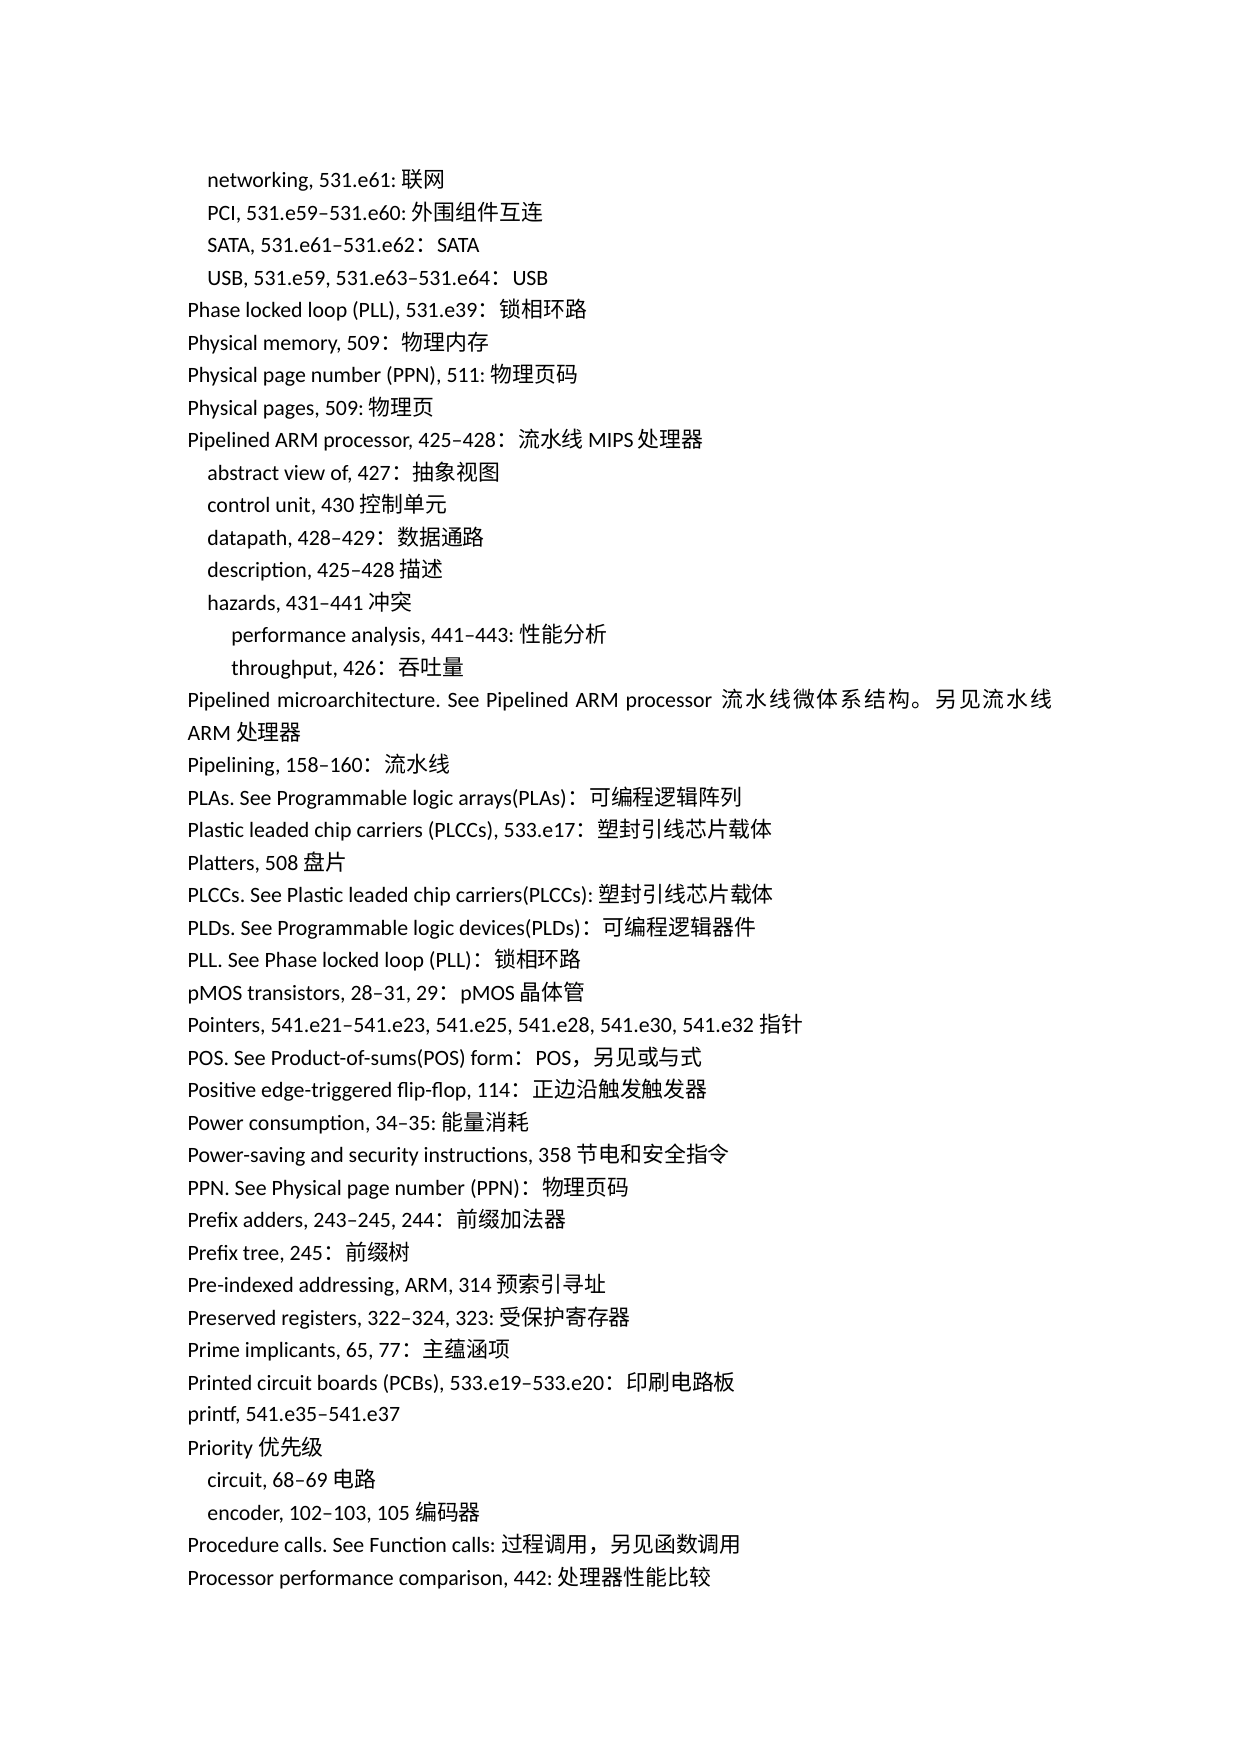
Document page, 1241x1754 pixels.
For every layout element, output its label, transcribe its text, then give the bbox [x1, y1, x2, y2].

text Pointers, 541.e21–541.e23, 541.e25, 541.e28, 541.e30, 541.e32 指针 [187, 1007, 1053, 1039]
text Priority 优先级 [187, 1429, 1053, 1462]
text Prime implicants, 65, 77：主蕴涵项 [187, 1332, 1053, 1364]
text pMOS transistors, 28–31, 29：pMOS晶体管 [187, 974, 1053, 1007]
text Pre-indexed addressing, ARM, 314 预索引寻址 [187, 1267, 1053, 1299]
text SATA, 531.e61–531.e62：SATA [187, 227, 1053, 259]
text networking, 531.e61: 联网 [187, 162, 1053, 194]
text Plastic leaded chip carriers (PLCCs), 533.e17：塑封引线芯片载体 [187, 812, 1053, 844]
text abstract view of, 427：抽象视图 [187, 454, 1053, 487]
text Platters, 508 盘片 [187, 844, 1053, 877]
text control unit, 430 控制单元 [187, 487, 1053, 519]
text description, 425–428 描述 [187, 552, 1053, 584]
text PPN. See Physical page number (PPN)：物理页码 [187, 1169, 1053, 1202]
text PLAs. See Programmable logic arrays(PLAs)：可编程逻辑阵列 [187, 779, 1053, 812]
text datapath, 428–429：数据通路 [187, 519, 1053, 552]
text Preserved registers, 322–324, 323: 受保护寄存器 [187, 1299, 1053, 1332]
text printf, 541.e35–541.e37 [187, 1397, 1053, 1429]
text encoder, 102–103, 105 编码器 [187, 1494, 1053, 1527]
text Physical pages, 509: 物理页 [187, 389, 1053, 422]
text Physical page number (PPN), 511: 物理页码 [187, 357, 1053, 389]
text Phase locked loop (PLL), 531.e39：锁相环路 [187, 292, 1053, 324]
text PLDs. See Programmable logic devices(PLDs)：可编程逻辑器件 [187, 909, 1053, 942]
text Pipelined ARM processor, 425–428：流水线MIPS处理器 [187, 422, 1053, 454]
text throughput, 426：吞吐量 [187, 649, 1053, 682]
text circuit, 68–69 电路 [187, 1462, 1053, 1494]
text Pipelining, 158–160：流水线 [187, 747, 1053, 779]
text Processor performance comparison, 442: 处理器性能比较 [187, 1559, 1053, 1592]
text Pipelined microarchitecture. See Pipelined ARM processor 流水线微体系结构。另见流水线ARM 处理器 [187, 682, 1053, 747]
text Power-saving and security instructions, 358 节电和安全指令 [187, 1137, 1053, 1169]
text PCI, 531.e59–531.e60: 外围组件互连 [187, 194, 1053, 227]
text Power consumption, 34–35: 能量消耗 [187, 1104, 1053, 1137]
text Physical memory, 509：物理内存 [187, 324, 1053, 357]
text PLL. See Phase locked loop (PLL)：锁相环路 [187, 942, 1053, 974]
text USB, 531.e59, 531.e63–531.e64：USB [187, 259, 1053, 292]
text Prefix adders, 243–245, 244：前缀加法器 [187, 1202, 1053, 1234]
text POS. See Product-of-sums(POS) form：POS，另见或与式 [187, 1039, 1053, 1072]
text Prefix tree, 245：前缀树 [187, 1234, 1053, 1267]
text Procedure calls. See Function calls: 过程调用，另见函数调用 [187, 1527, 1053, 1559]
text PLCCs. See Plastic leaded chip carriers(PLCCs): 塑封引线芯片载体 [187, 877, 1053, 909]
text Printed circuit boards (PCBs), 533.e19–533.e20：印刷电路板 [187, 1364, 1053, 1397]
text hazards, 431–441 冲突 [187, 584, 1053, 617]
text Positive edge-triggered flip-flop, 114：正边沿触发触发器 [187, 1072, 1053, 1104]
text performance analysis, 441–443: 性能分析 [187, 617, 1053, 649]
